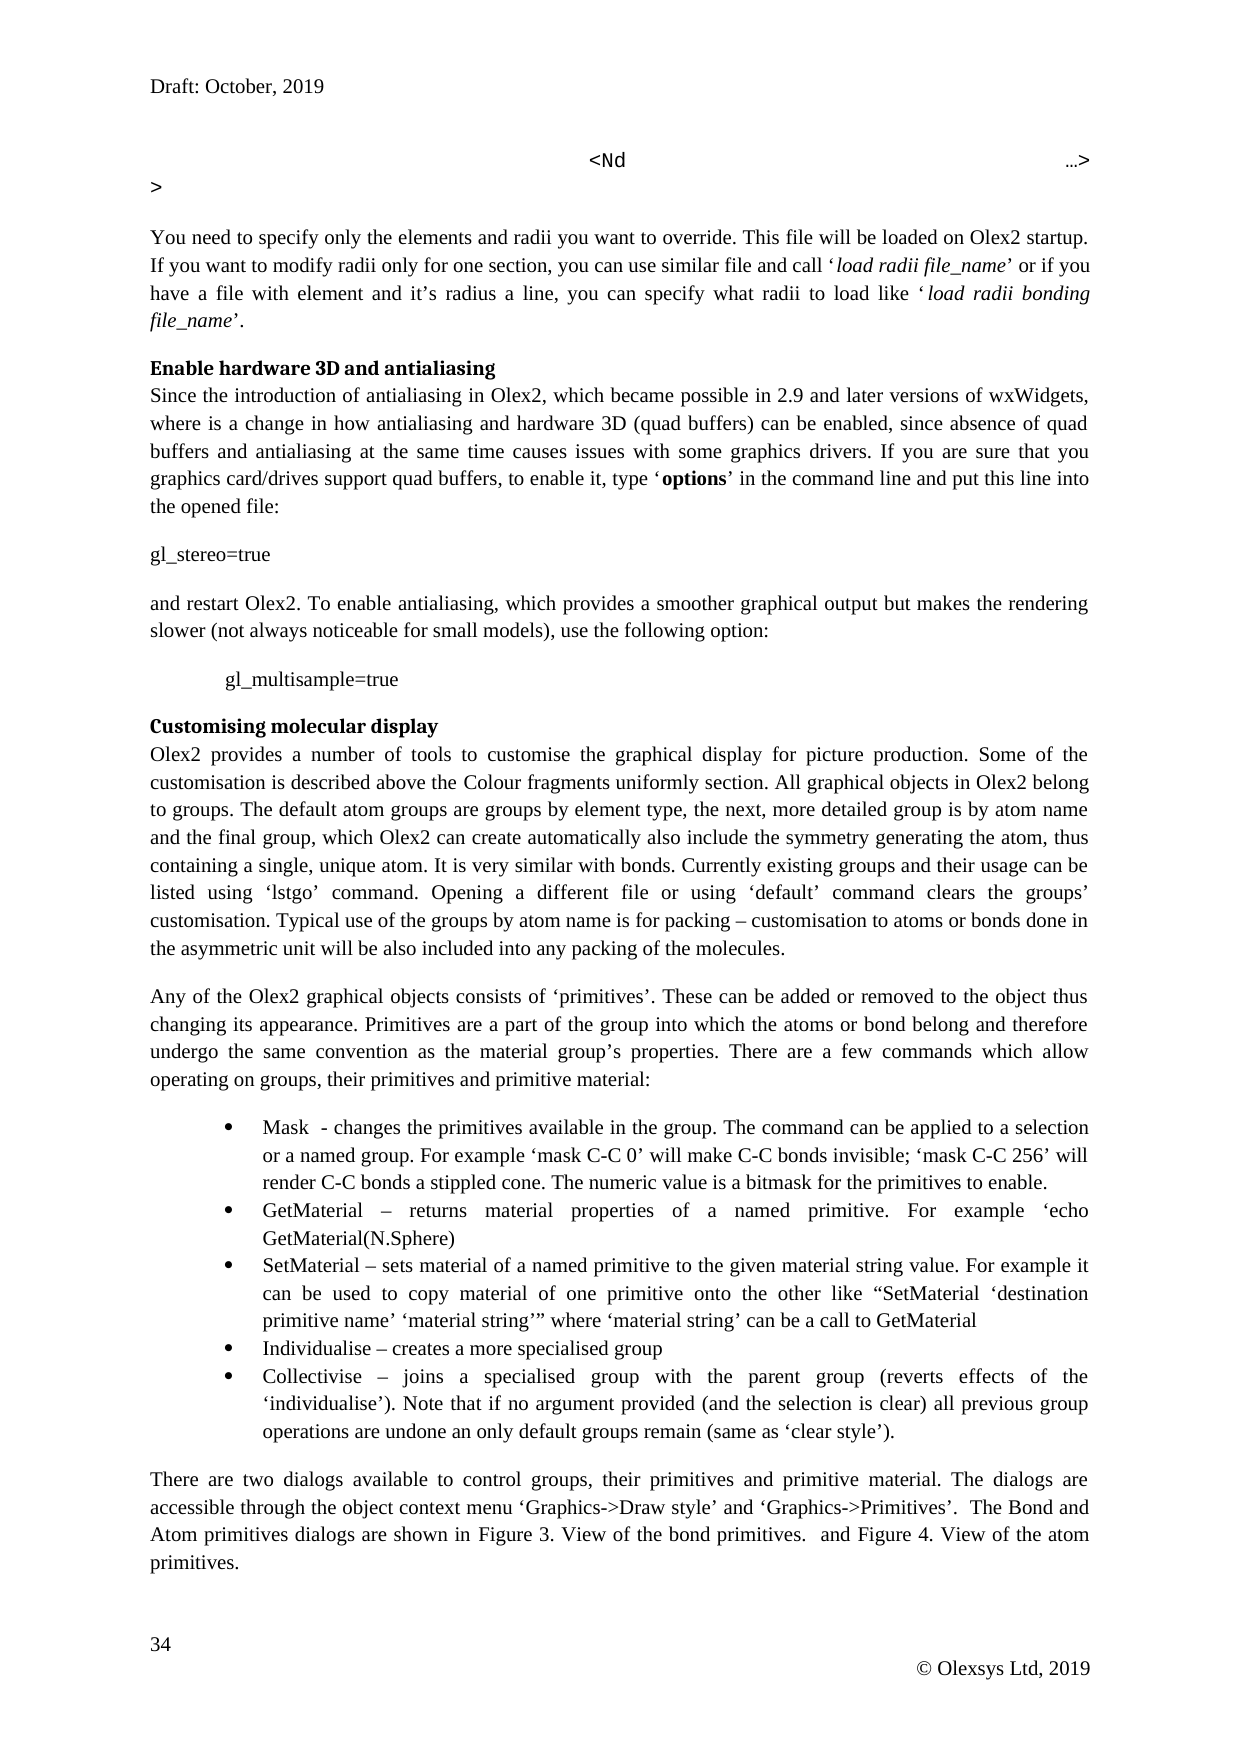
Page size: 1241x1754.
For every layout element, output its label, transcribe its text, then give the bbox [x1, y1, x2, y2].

text You need to specify only the elements and radii you want to override. This file will be loaded on Olex2 startup. If you want to modify radii only for one section, you can use similar file and call ‘load radii file_name’ or if you have a file with element and it’s radius a line, you can specify what radii to load like ‘load radii bonding file_name’. [150, 225, 1090, 332]
list Individualise – creates a more specialised group [225, 1336, 1090, 1360]
list Collectivise – joins a specialised group with the parent group (reverts effects of the ‘individualise’). Note that if no argument provided (and the selection is clear) all previous group operations are undone an only default groups remain (same as ‘clear style’). [225, 1363, 1090, 1443]
text Any of the Olex2 graphical objects consists of ‘primitives’. These can be added or removed to the object thus changing its appearance. Primitives are a part of the group into which the atoms or bond belong and therefore undergo the same convention as the material group’s properties. There are a few commands which allow operating on groups, their primitives and primitive material: [150, 984, 1090, 1091]
text gl_multisample=true [150, 667, 1090, 691]
text Olex2 provides a number of tools to customise the graphical display for picture production. Some of the customisation is described above the Colour fragments uniformly section. All graphical objects in Olex2 belong to groups. The default atom groups are groups by element type, the next, more detailed group is by atom name and the final group, which Olex2 can create automatically also include the symmetry generating the atom, thus containing a single, unique atom. It is very similar with bonds. Currently existing groups and their usage can be listed using ‘lstgo’ command. Opening a different file or using ‘default’ command clears the groups’ customisation. Typical use of the groups by atom name is for packing – customisation to atoms or bonds done in the asymmetric unit will be also included into any packing of the molecules. [150, 742, 1090, 959]
list GetMaterial – returns material properties of a named primitive. For example ‘echo GetMaterial(N.Sphere) [225, 1198, 1090, 1249]
text gl_stereo=true [150, 542, 1090, 566]
list Mask - changes the primitives available in the group. The command can be applied to a selection or a named group. For example ‘mask C-C 0’ will make C-C bonds invisible; ‘mask C-C 256’ will render C-C bonds a stippled cone. The numeric value is a bitmask for the primitives to enable. [225, 1115, 1090, 1194]
text Since the introduction of antialiasing in Olex2, which became possible in 2.9 and later versions of wxWidgets, where is a change in how antialiasing and hardware 3D (quad buffers) can be enabled, since absence of quad buffers and antialiasing at the same time causes issues with some graphics drivers. If you are sure that you graphics card/drives support quad buffers, to enable it, type ‘options’ in the command line and put this line into the opened file: [150, 383, 1090, 518]
list SetMaterial – sets material of a named primitive to the given material string value. For example it can be used to copy material of one primitive onto the other like “SetMaterial ‘destination primitive name’ ‘material string’” where ‘material string’ can be a call to GetMaterial [225, 1253, 1090, 1332]
text and restart Olex2. To enable antialiasing, which provides a smoother graphical output but makes the rendering slower (not always noticeable for small models), use the following option: [150, 591, 1090, 642]
text There are two dialogs available to control groups, their primitives and primitive material. The dialogs are accessible through the object context menu ‘Graphics->Draw style’ and ‘Graphics->Primitives’. The Bond and Atom primitives dialogs are shown in Figure 3. View of the bond primitives. and Figure 4. View of the atom primitives. [150, 1467, 1090, 1574]
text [150, 150, 1090, 201]
subtitle Enable hardware 3D and antialiasing [150, 356, 1090, 380]
subtitle Customising molecular display [150, 715, 1090, 739]
